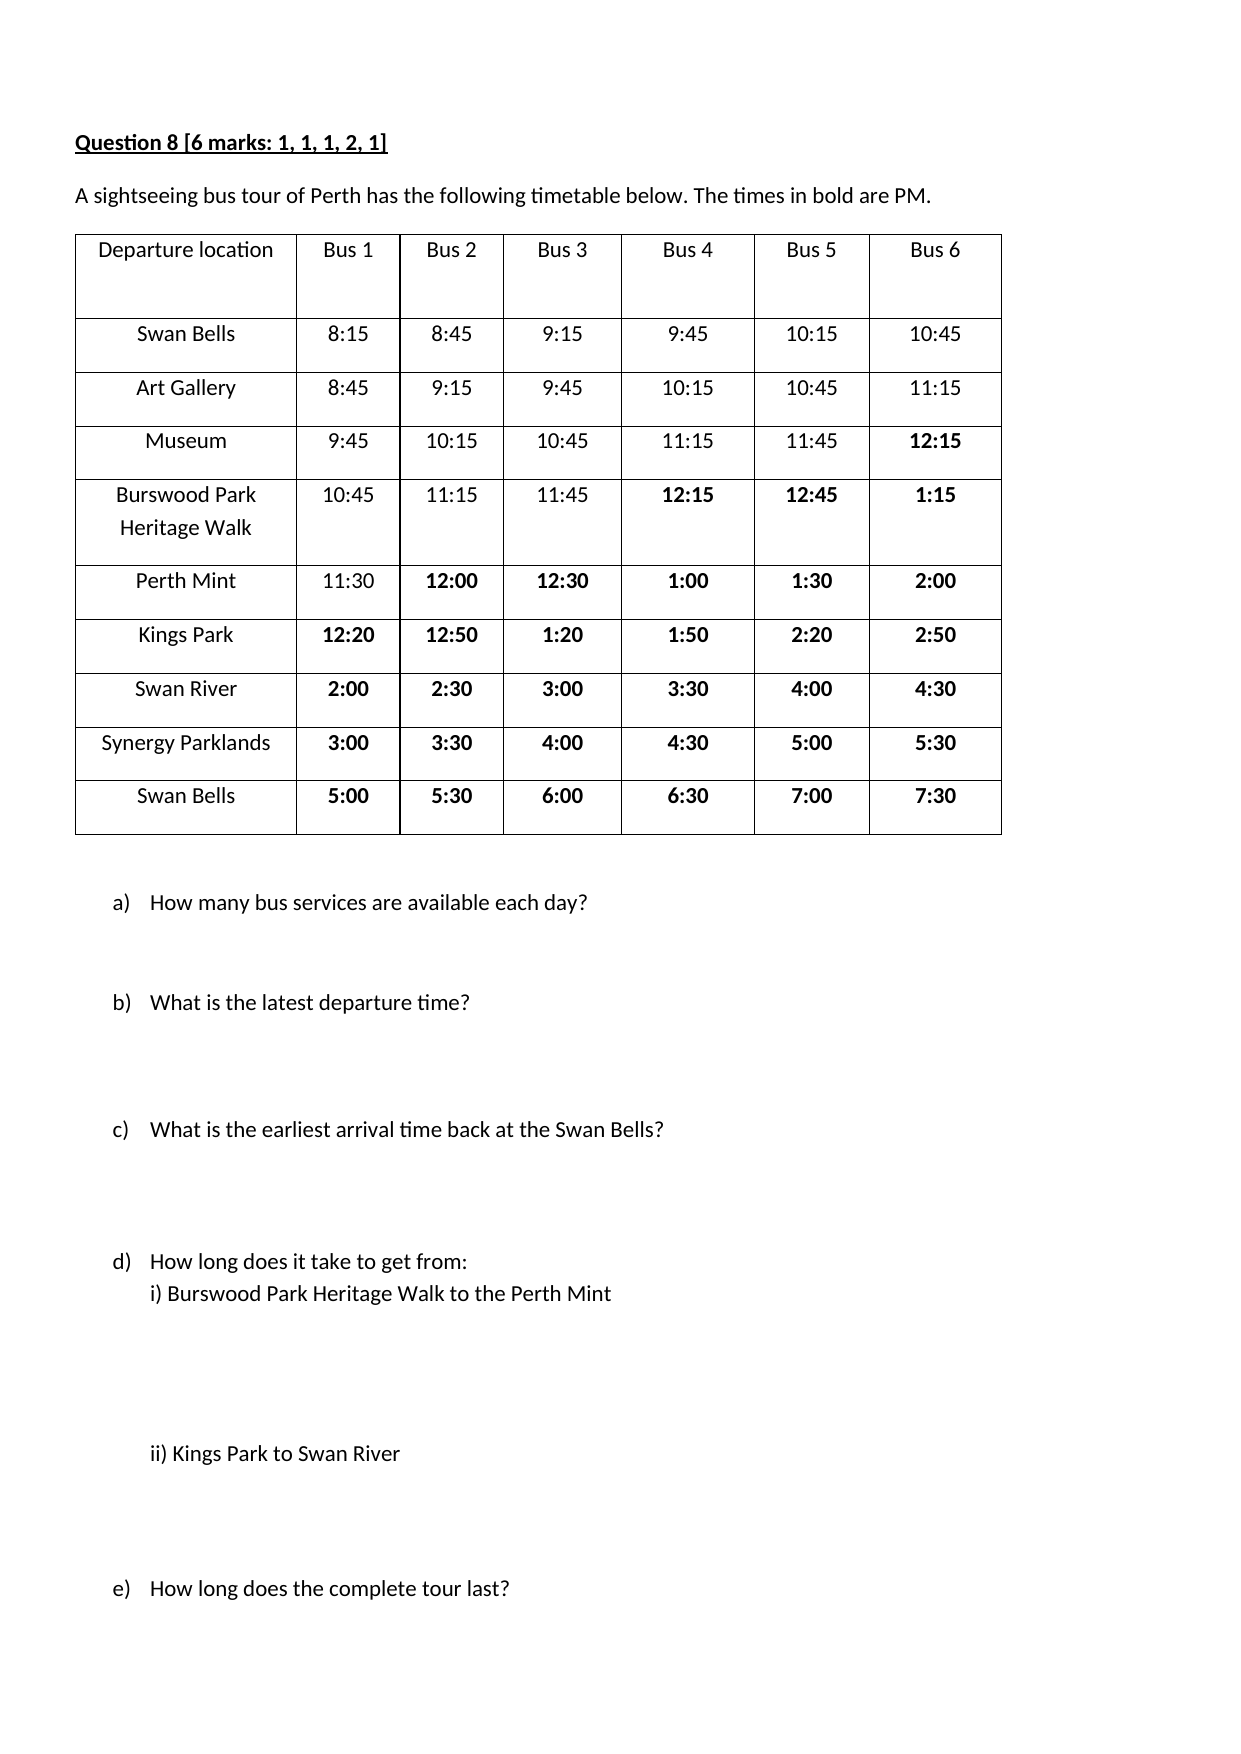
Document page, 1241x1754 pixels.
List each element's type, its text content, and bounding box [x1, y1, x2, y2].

list How long does it take to get from: i) Burswood Park Heritage Walk to the Perth Mint [112, 1247, 1165, 1343]
table_cell 12:00 [401, 566, 503, 619]
list How many bus services are available each day? [112, 888, 1165, 951]
table_cell 3:30 [622, 674, 754, 727]
table_cell 7:30 [870, 781, 1001, 834]
table_cell 9:45 [622, 319, 754, 372]
table_cell Museum [76, 427, 296, 479]
table_cell 9:15 [504, 319, 621, 372]
table_header Bus 6 [870, 235, 1001, 318]
table_cell 8:45 [401, 319, 503, 372]
table_cell 11:15 [870, 373, 1001, 426]
table_cell 11:45 [504, 480, 621, 565]
table_cell 6:30 [622, 781, 754, 834]
table_cell 10:15 [401, 427, 503, 479]
table_cell 5:00 [755, 728, 869, 780]
table_header Bus 5 [755, 235, 869, 318]
table_cell 8:45 [297, 373, 399, 426]
table_cell 1:20 [504, 620, 621, 673]
table_cell 3:00 [504, 674, 621, 727]
table_cell 12:30 [504, 566, 621, 619]
table_cell 9:15 [401, 373, 503, 426]
table_cell 12:15 [870, 427, 1001, 479]
list How long does the complete tour last? [112, 1574, 1165, 1637]
table_cell Synergy Parklands [76, 728, 296, 780]
table_cell 10:15 [622, 373, 754, 426]
table_cell 3:30 [401, 728, 503, 780]
table_cell 4:00 [755, 674, 869, 727]
table_cell 12:15 [622, 480, 754, 565]
table_cell 1:15 [870, 480, 1001, 565]
table_cell 10:15 [755, 319, 869, 372]
table_cell 1:50 [622, 620, 754, 673]
list ii) Kings Park to Swan River [150, 1375, 1165, 1502]
table_header Bus 2 [401, 235, 503, 318]
table_cell 11:15 [401, 480, 503, 565]
table_cell 2:50 [870, 620, 1001, 673]
table_cell 12:45 [755, 480, 869, 565]
table_cell 2:00 [870, 566, 1001, 619]
table_cell 7:00 [755, 781, 869, 834]
table_cell 9:45 [504, 373, 621, 426]
table_cell Swan River [76, 674, 296, 727]
text Question 8 [6 marks: 1, 1, 1, 2, 1] [75, 128, 1165, 156]
table_cell 4:00 [504, 728, 621, 780]
table_cell 5:00 [297, 781, 399, 834]
table_cell 10:45 [504, 427, 621, 479]
table_cell 3:00 [297, 728, 399, 780]
table_cell Burswood Park Heritage Walk [76, 480, 296, 565]
table_cell 5:30 [870, 728, 1001, 780]
table_header Bus 4 [622, 235, 754, 318]
table_cell Swan Bells [76, 781, 296, 834]
table_cell Swan Bells [76, 319, 296, 372]
list What is the earliest arrival time back at the Swan Bells? [112, 1116, 1165, 1211]
table_cell 4:30 [870, 674, 1001, 727]
table_cell 2:00 [297, 674, 399, 727]
text A sightseeing bus tour of Perth has the following timetable below. The times in bold are PM. [75, 181, 1165, 209]
table_cell 12:50 [401, 620, 503, 673]
table_cell 1:00 [622, 566, 754, 619]
table_header Bus 3 [504, 235, 621, 318]
table_cell 10:45 [755, 373, 869, 426]
table_cell Art Gallery [76, 373, 296, 426]
table_cell 5:30 [401, 781, 503, 834]
table_cell 11:30 [297, 566, 399, 619]
table_cell Kings Park [76, 620, 296, 673]
table_cell 11:15 [622, 427, 754, 479]
table_cell 2:30 [401, 674, 503, 727]
table_cell 6:00 [504, 781, 621, 834]
table_cell 4:30 [622, 728, 754, 780]
table_cell 10:45 [297, 480, 399, 565]
table_cell 10:45 [870, 319, 1001, 372]
table_header Bus 1 [297, 235, 399, 318]
table_header Departure location [76, 235, 296, 318]
table_cell 9:45 [297, 427, 399, 479]
table_cell 8:15 [297, 319, 399, 372]
table_cell 1:30 [755, 566, 869, 619]
list What is the latest departure time? [112, 988, 1165, 1051]
table_cell Perth Mint [76, 566, 296, 619]
table_cell 2:20 [755, 620, 869, 673]
table_cell 12:20 [297, 620, 399, 673]
table_cell 11:45 [755, 427, 869, 479]
